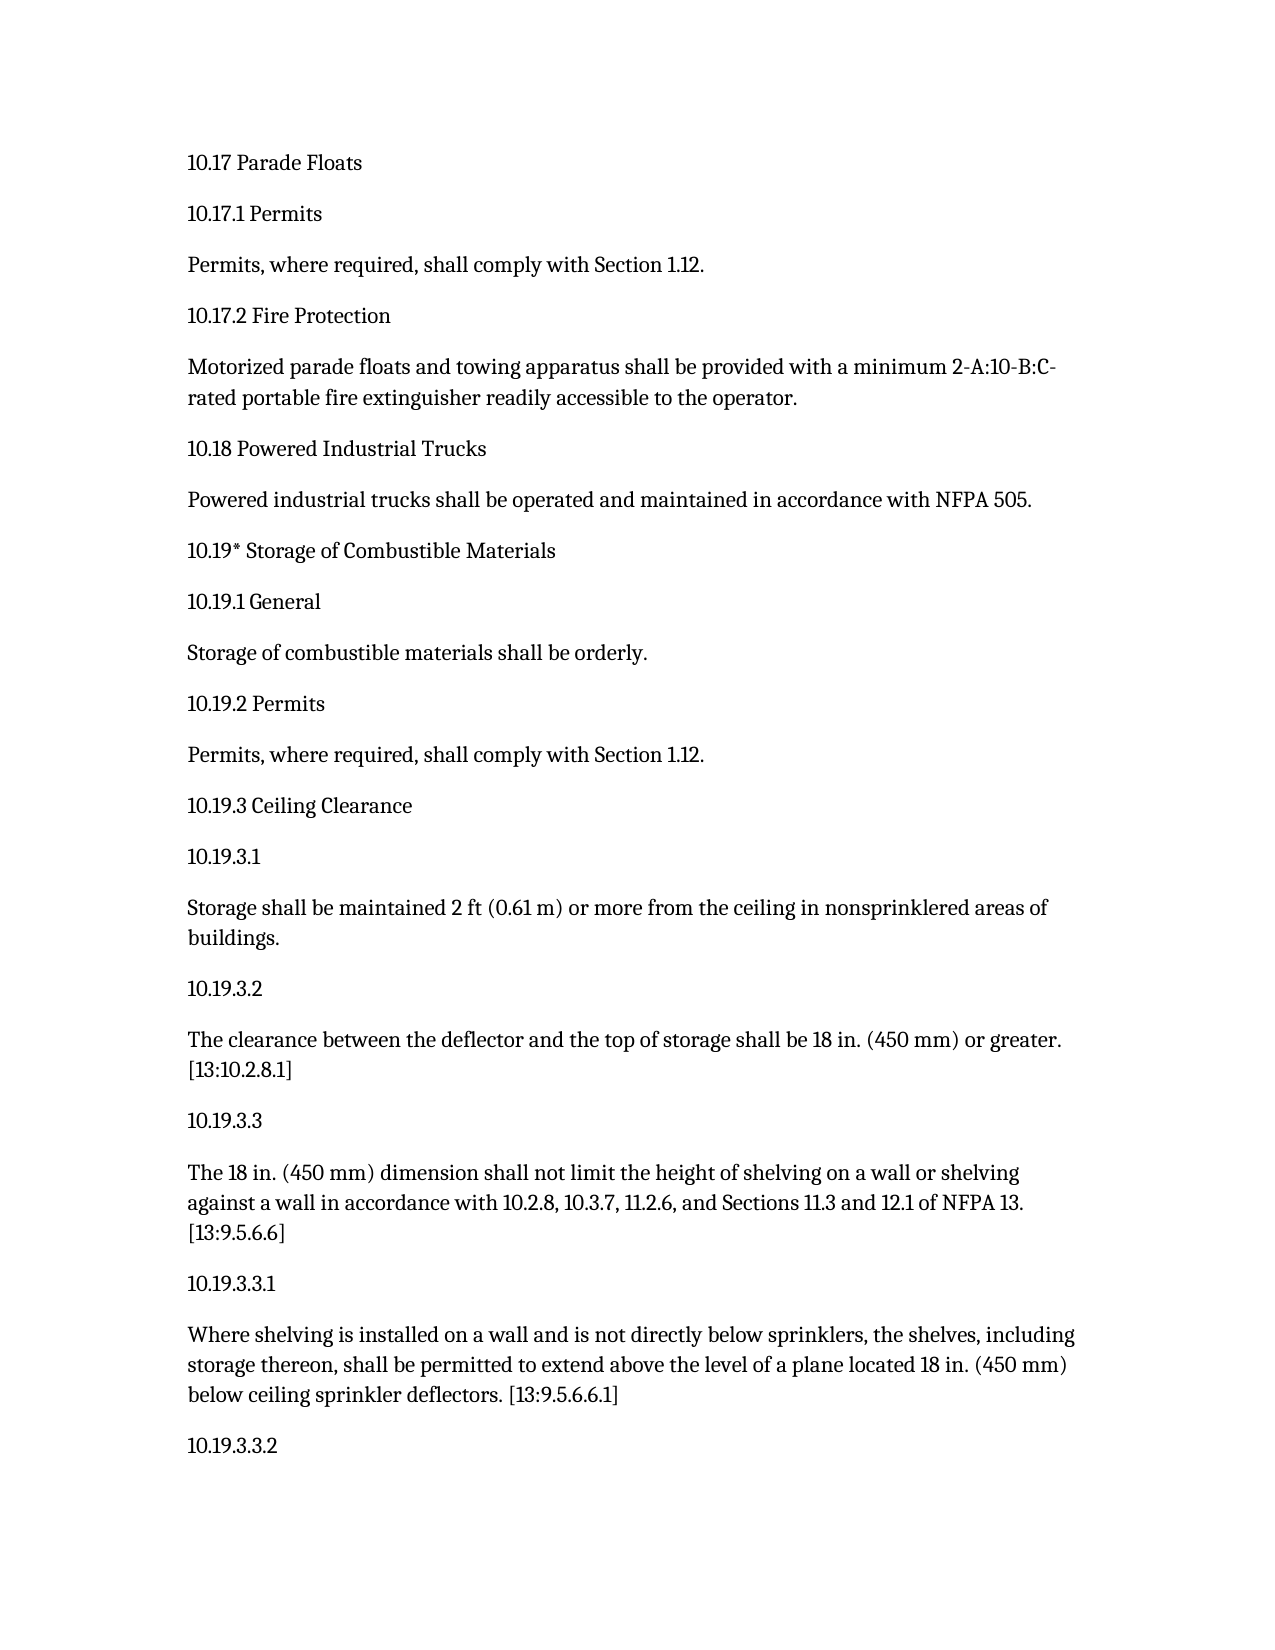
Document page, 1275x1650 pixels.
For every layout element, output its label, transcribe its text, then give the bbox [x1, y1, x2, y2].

text 10.19* Storage of Combustible Materials [187, 537, 1087, 564]
text 10.19.3.3.1 [187, 1271, 1087, 1297]
text 10.19.3.3 [187, 1108, 1087, 1135]
text Powered industrial trucks shall be operated and maintained in accordance with NFPA 505. [187, 486, 1087, 513]
text Permits, where required, shall comply with Section 1.12. [187, 742, 1087, 768]
text 10.18 Powered Industrial Trucks [187, 435, 1087, 462]
text Permits, where required, shall comply with Section 1.12. [187, 252, 1087, 278]
text Storage shall be maintained 2 ft (0.61 m) or more from the ceiling in nonsprinklered areas of buildings. [187, 895, 1087, 951]
text 10.17 Parade Floats [187, 150, 1087, 176]
text The clearance between the deflector and the top of storage shall be 18 in. (450 mm) or greater. [13:10.2.8.1] [187, 1027, 1087, 1084]
text 10.19.3 Ceiling Clearance [187, 793, 1087, 819]
text Where shelving is installed on a wall and is not directly below sprinklers, the shelves, including storage thereon, shall be permitted to extend above the level of a plane located 18 in. (450 mm) below ceiling sprinkler deflectors. [13:9.5.6.6.1] [187, 1322, 1087, 1409]
text 10.17.1 Permits [187, 201, 1087, 227]
text 10.19.2 Permits [187, 691, 1087, 717]
text The 18 in. (450 mm) dimension shall not limit the height of shelving on a wall or shelving against a wall in accordance with 10.2.8, 10.3.7, 11.2.6, and Sections 11.3 and 12.1 of NFPA 13. [13:9.5.6.6] [187, 1159, 1087, 1246]
text 10.19.1 General [187, 588, 1087, 615]
text 10.19.3.1 [187, 844, 1087, 870]
text 10.19.3.3.2 [187, 1433, 1087, 1460]
text 10.19.3.2 [187, 976, 1087, 1002]
text Storage of combustible materials shall be orderly. [187, 639, 1087, 666]
text Motorized parade floats and towing apparatus shall be provided with a minimum 2-A:10-B:C-rated portable fire extinguisher readily accessible to the operator. [187, 354, 1087, 411]
text 10.17.2 Fire Protection [187, 303, 1087, 329]
